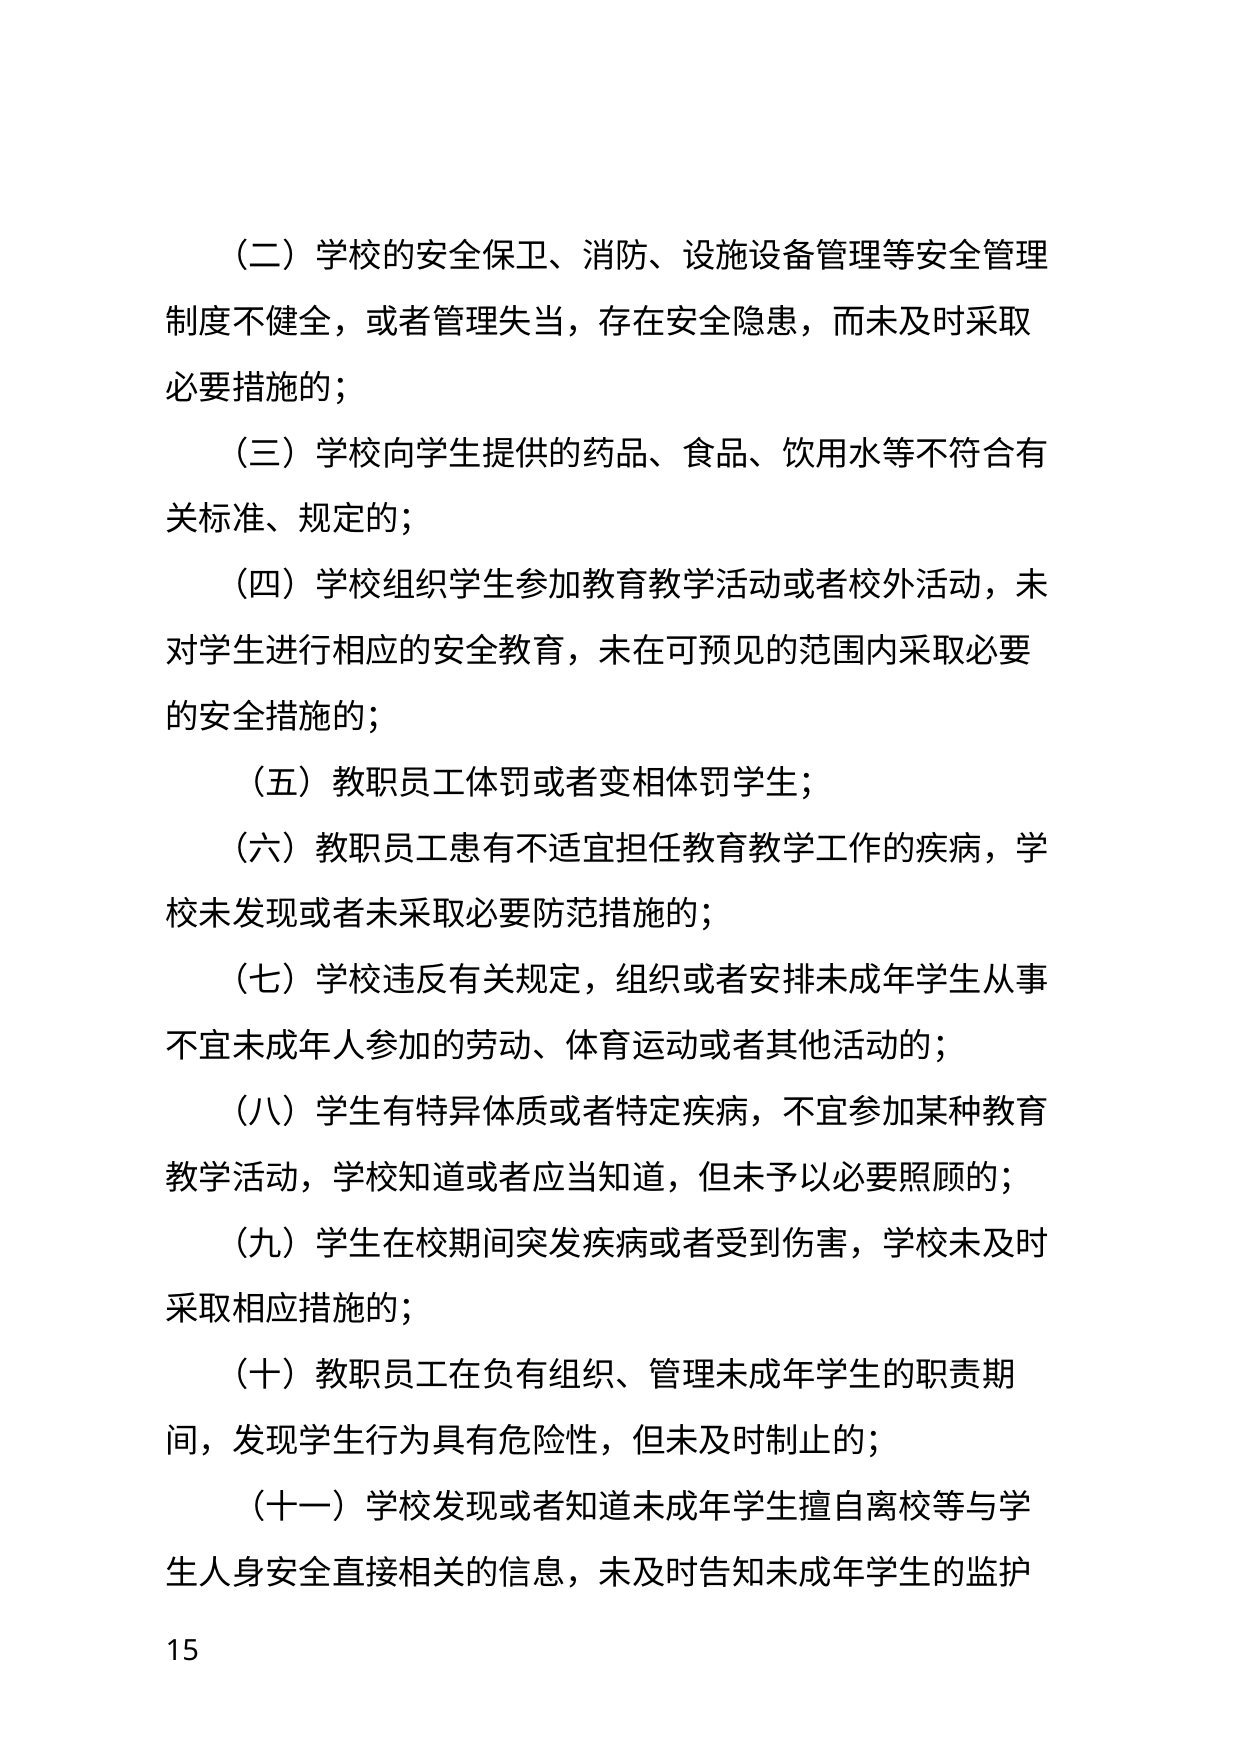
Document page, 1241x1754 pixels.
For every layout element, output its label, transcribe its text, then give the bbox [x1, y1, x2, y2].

text （五）教职员工体罚或者变相体罚学生； [165, 747, 1052, 812]
text （十）教职员工在负有组织、管理未成年学生的职责期间，发现学生行为具有危险性，但未及时制止的； [165, 1339, 1052, 1471]
text （六）教职员工患有不适宜担任教育教学工作的疾病，学校未发现或者未采取必要防范措施的； [165, 812, 1052, 944]
text （四）学校组织学生参加教育教学活动或者校外活动，未对学生进行相应的安全教育，未在可预见的范围内采取必要的安全措施的； [165, 549, 1052, 747]
text （三）学校向学生提供的药品、食品、饮用水等不符合有关标准、规定的； [165, 417, 1052, 549]
text （七）学校违反有关规定，组织或者安排未成年学生从事不宜未成年人参加的劳动、体育运动或者其他活动的； [165, 944, 1052, 1076]
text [165, 1471, 1052, 1602]
text （二）学校的安全保卫、消防、设施设备管理等安全管理制度不健全，或者管理失当，存在安全隐患，而未及时采取必要措施的； [165, 220, 1052, 417]
text （八）学生有特异体质或者特定疾病，不宜参加某种教育教学活动，学校知道或者应当知道，但未予以必要照顾的； [165, 1076, 1052, 1207]
text （九）学生在校期间突发疾病或者受到伤害，学校未及时采取相应措施的； [165, 1207, 1052, 1339]
